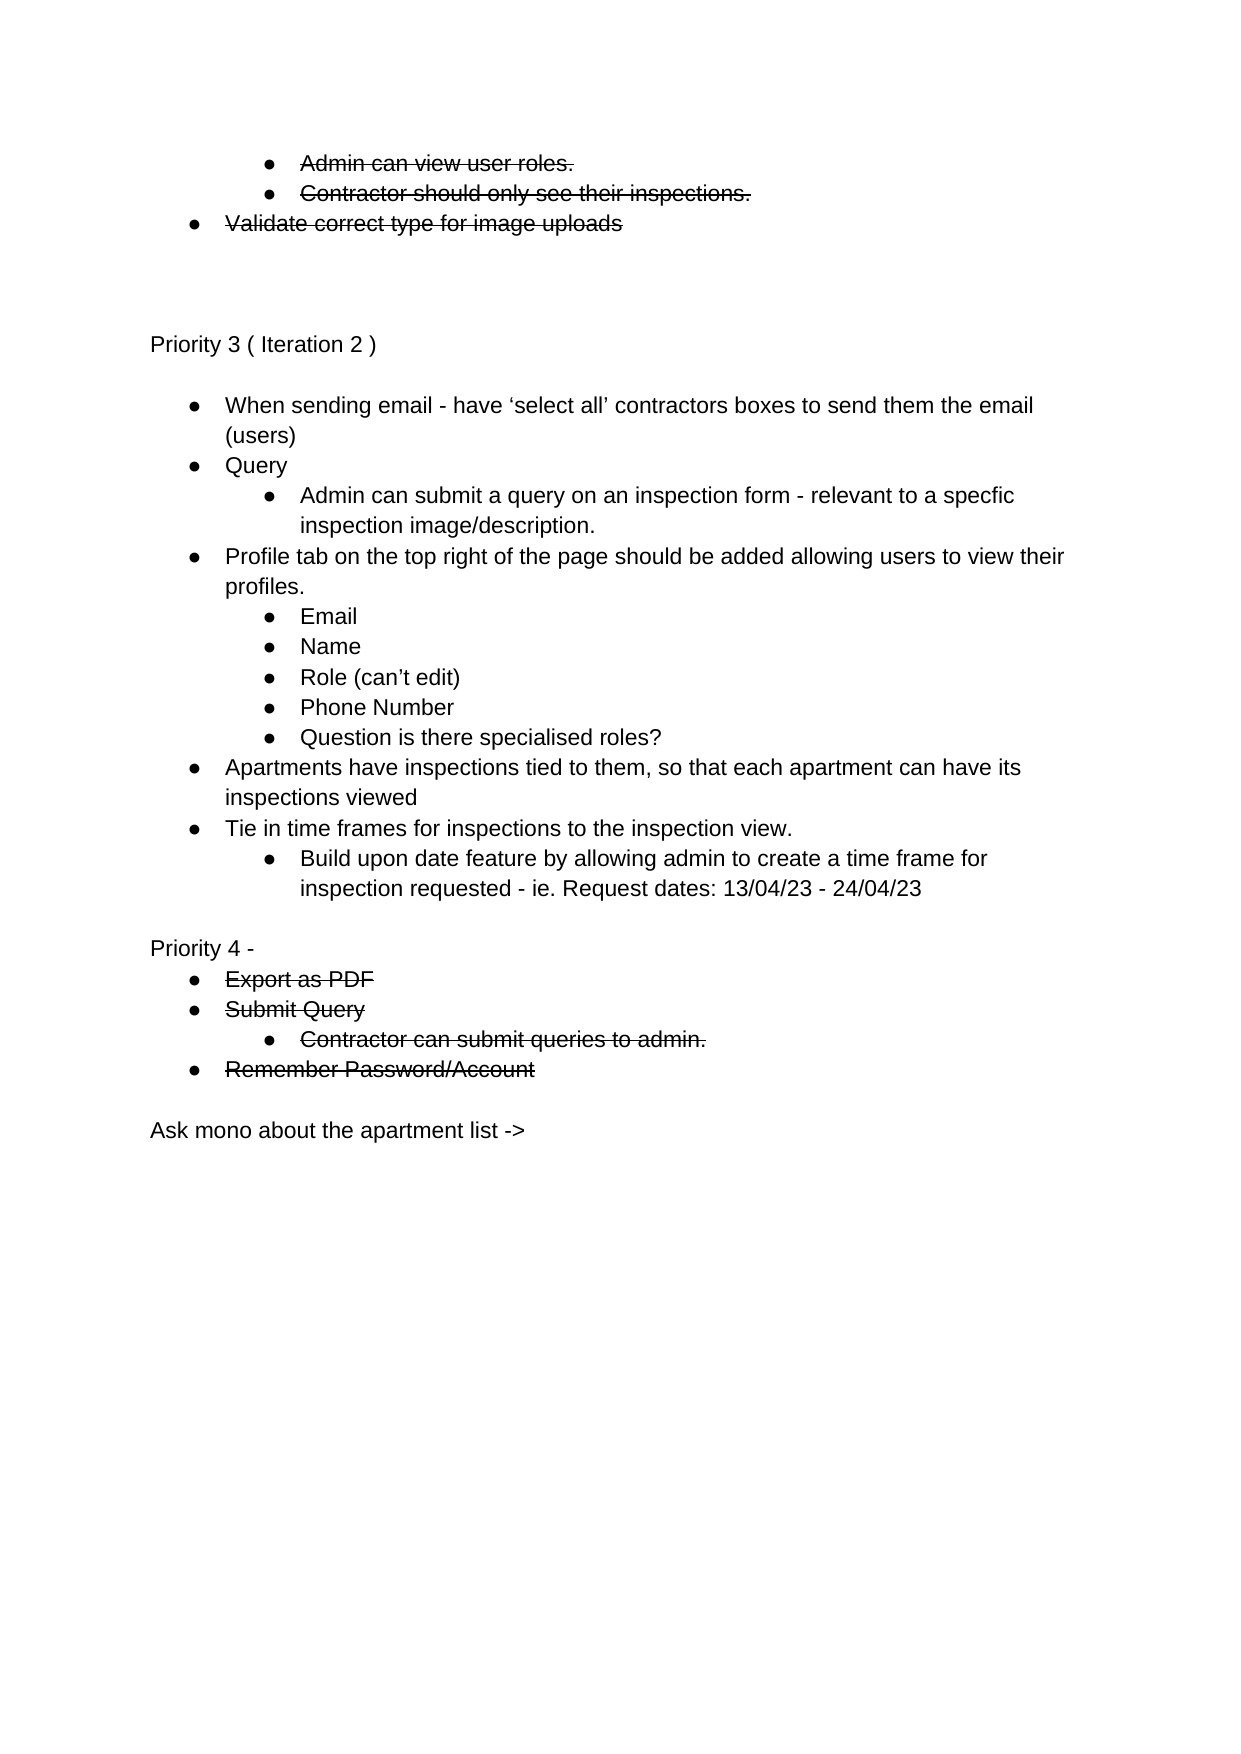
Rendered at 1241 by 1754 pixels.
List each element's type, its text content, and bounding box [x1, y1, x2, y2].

text Priority 4 - [150, 935, 1090, 962]
text Priority 3 ( Iteration 2 ) [150, 331, 1090, 358]
list Remember Password/Account [187, 1056, 1090, 1083]
list When sending email - have ‘select all’ contractors boxes to send them the email (users) [187, 392, 1090, 448]
list Phone Number [262, 694, 1090, 720]
list Apartments have inspections tied to them, so that each apartment can have its inspections viewed [187, 754, 1090, 811]
list Export as PDF [187, 966, 1090, 992]
list Admin can view user roles. [262, 150, 1090, 176]
list Contractor should only see their inspections. [262, 180, 1090, 207]
list Question is there specialised roles? [262, 724, 1090, 750]
list Email [262, 603, 1090, 629]
list Admin can submit a query on an inspection form - relevant to a specfic inspection image/description. [262, 482, 1090, 539]
list Submit Query [187, 996, 1090, 1022]
list Role (can’t edit) [262, 663, 1090, 690]
text Ask mono about the apartment list -> [150, 1117, 1090, 1143]
list Profile tab on the top right of the page should be added allowing users to view their profiles. [187, 543, 1090, 599]
list Tie in time frames for inspections to the inspection view. [187, 814, 1090, 841]
list Name [262, 633, 1090, 660]
list Contractor can submit queries to admin. [262, 1026, 1090, 1052]
list Query [187, 452, 1090, 478]
list Validate correct type for image uploads [187, 210, 1090, 237]
list Build upon date feature by allowing admin to create a time frame for inspection requested - ie. Request dates: 13/04/23 - 24/04/23 [262, 845, 1090, 901]
